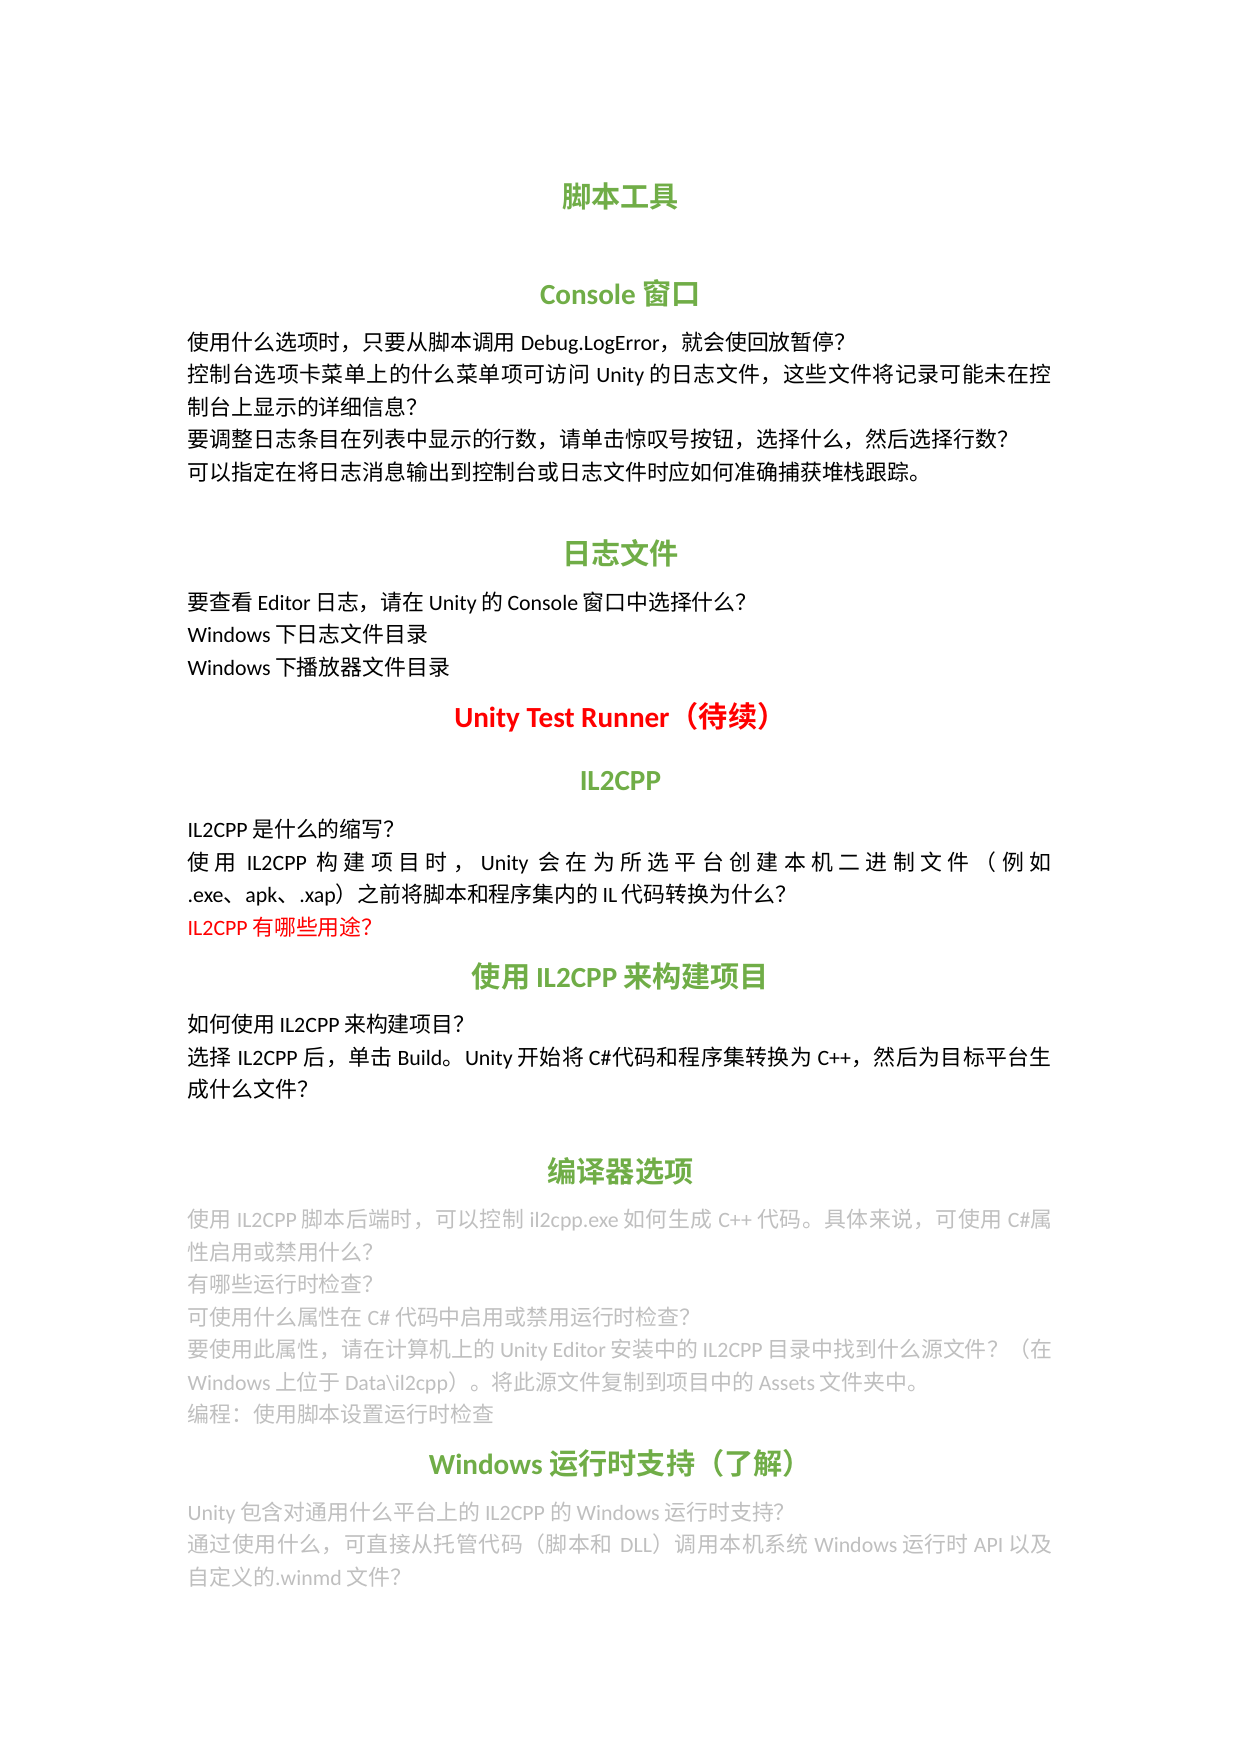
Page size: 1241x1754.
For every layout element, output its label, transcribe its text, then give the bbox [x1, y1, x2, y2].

text Windows下日志文件目录 [187, 617, 1053, 649]
text 要使用此属性，请在计算机上的Unity Editor安装中的IL2CPP目录中找到什么源文件？（在Windows上位于Data\il2cpp）。将此源文件复制到项目中的Assets文件夹中。 [187, 1332, 1053, 1397]
text Windows下播放器文件目录 [187, 649, 1053, 682]
text 如何使用IL2CPP来构建项目？ [187, 1007, 1053, 1039]
text IL2CPP [187, 747, 1053, 812]
text Unity包含对通用什么平台上的IL2CPP 的 Windows 运行时支持？ [187, 1494, 1053, 1527]
text 控制台选项卡菜单上的什么菜单项可访问Unity的日志文件，这些文件将记录可能未在控制台上显示的详细信息？ [187, 357, 1053, 422]
text IL2CPP有哪些用途？ [187, 909, 1053, 942]
text IL2CPP是什么的缩写？ [187, 812, 1053, 844]
text Unity Test Runner（待续） [187, 682, 1053, 747]
text Windows 运行时支持（了解） [187, 1429, 1053, 1494]
text 使用什么选项时，只要从脚本调用 Debug.LogError，就会使回放暂停？ [187, 324, 1053, 357]
text 通过使用什么，可直接从托管代码（脚本和 DLL）调用本机系统Windows运行时API以及自定义的.winmd文件？ [187, 1527, 1053, 1592]
text 使用IL2CPP来构建项目 [187, 942, 1053, 1007]
text 要调整日志条目在列表中显示的行数，请单击惊叹号按钮，选择什么，然后选择行数？ [187, 422, 1053, 454]
text 使用IL2CPP脚本后端时，可以控制il2cpp.exe如何生成 C++ 代码。具体来说，可使用C#属性启用或禁用什么？ [187, 1202, 1053, 1267]
text 脚本工具 [187, 162, 1053, 227]
text 使用IL2CPP构建项目时，Unity会在为所选平台创建本机二进制文件（例如 .exe、apk、.xap）之前将脚本和程序集内的IL代码转换为什么？ [187, 844, 1053, 909]
text 选择 IL2CPP 后，单击Build。Unity开始将C#代码和程序集转换为C++，然后为目标平台生成什么文件？ [187, 1039, 1053, 1104]
text 日志文件 [187, 519, 1053, 584]
text 可以指定在将日志消息输出到控制台或日志文件时应如何准确捕获堆栈跟踪。 [187, 454, 1053, 487]
text 有哪些运行时检查？ [187, 1267, 1053, 1299]
text Console 窗口 [187, 259, 1053, 324]
text 要查看Editor日志，请在Unity的Console窗口中选择什么？ [187, 584, 1053, 617]
text 编程：使用脚本设置运行时检查 [187, 1397, 1053, 1429]
text 可使用什么属性在 C# 代码中启用或禁用运行时检查？ [187, 1299, 1053, 1332]
text 编译器选项 [187, 1137, 1053, 1202]
